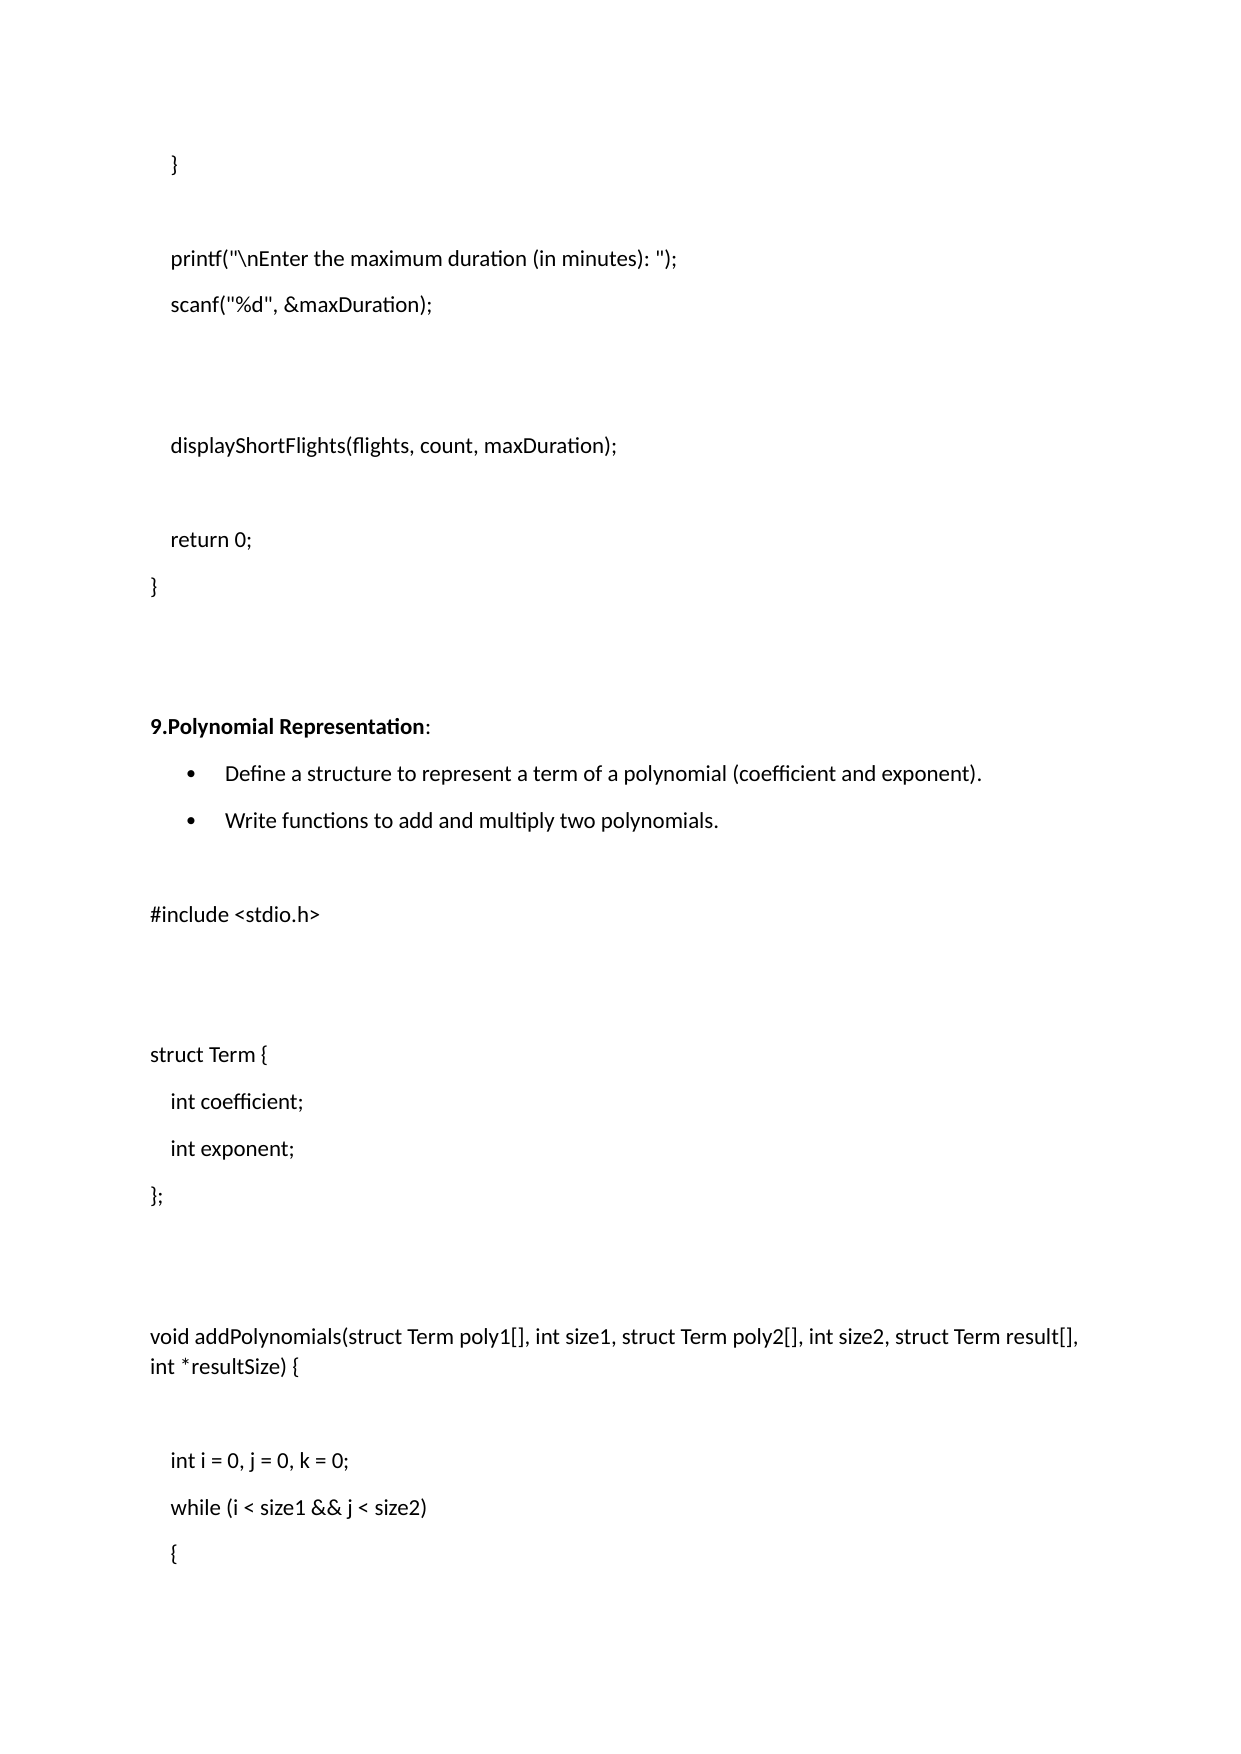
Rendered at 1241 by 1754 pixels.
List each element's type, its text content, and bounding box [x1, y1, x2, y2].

text } [150, 150, 1090, 178]
text void addPolynomials(struct Term poly1[], int size1, struct Term poly2[], int size2, struct Term result[], int *resultSize) { [150, 1322, 1090, 1380]
text }; [150, 1181, 1090, 1209]
text } [150, 572, 1090, 600]
list Define a structure to represent a term of a polynomial (coefficient and exponent). [187, 759, 1090, 787]
text while (i < size1 && j < size2) [150, 1493, 1090, 1521]
text int exponent; [150, 1134, 1090, 1162]
text { [150, 1539, 1090, 1568]
text int coefficient; [150, 1087, 1090, 1116]
text 9.Polynomial Representation: [150, 712, 1090, 741]
text #include <stdio.h> [150, 900, 1090, 928]
text struct Term { [150, 1041, 1090, 1069]
text return 0; [150, 525, 1090, 553]
text int i = 0, j = 0, k = 0; [150, 1446, 1090, 1474]
list Write functions to add and multiply two polynomials. [187, 806, 1090, 834]
text displayShortFlights(flights, count, maxDuration); [150, 431, 1090, 459]
text scanf("%d", &maxDuration); [150, 291, 1090, 319]
text printf("\nEnter the maximum duration (in minutes): "); [150, 244, 1090, 272]
